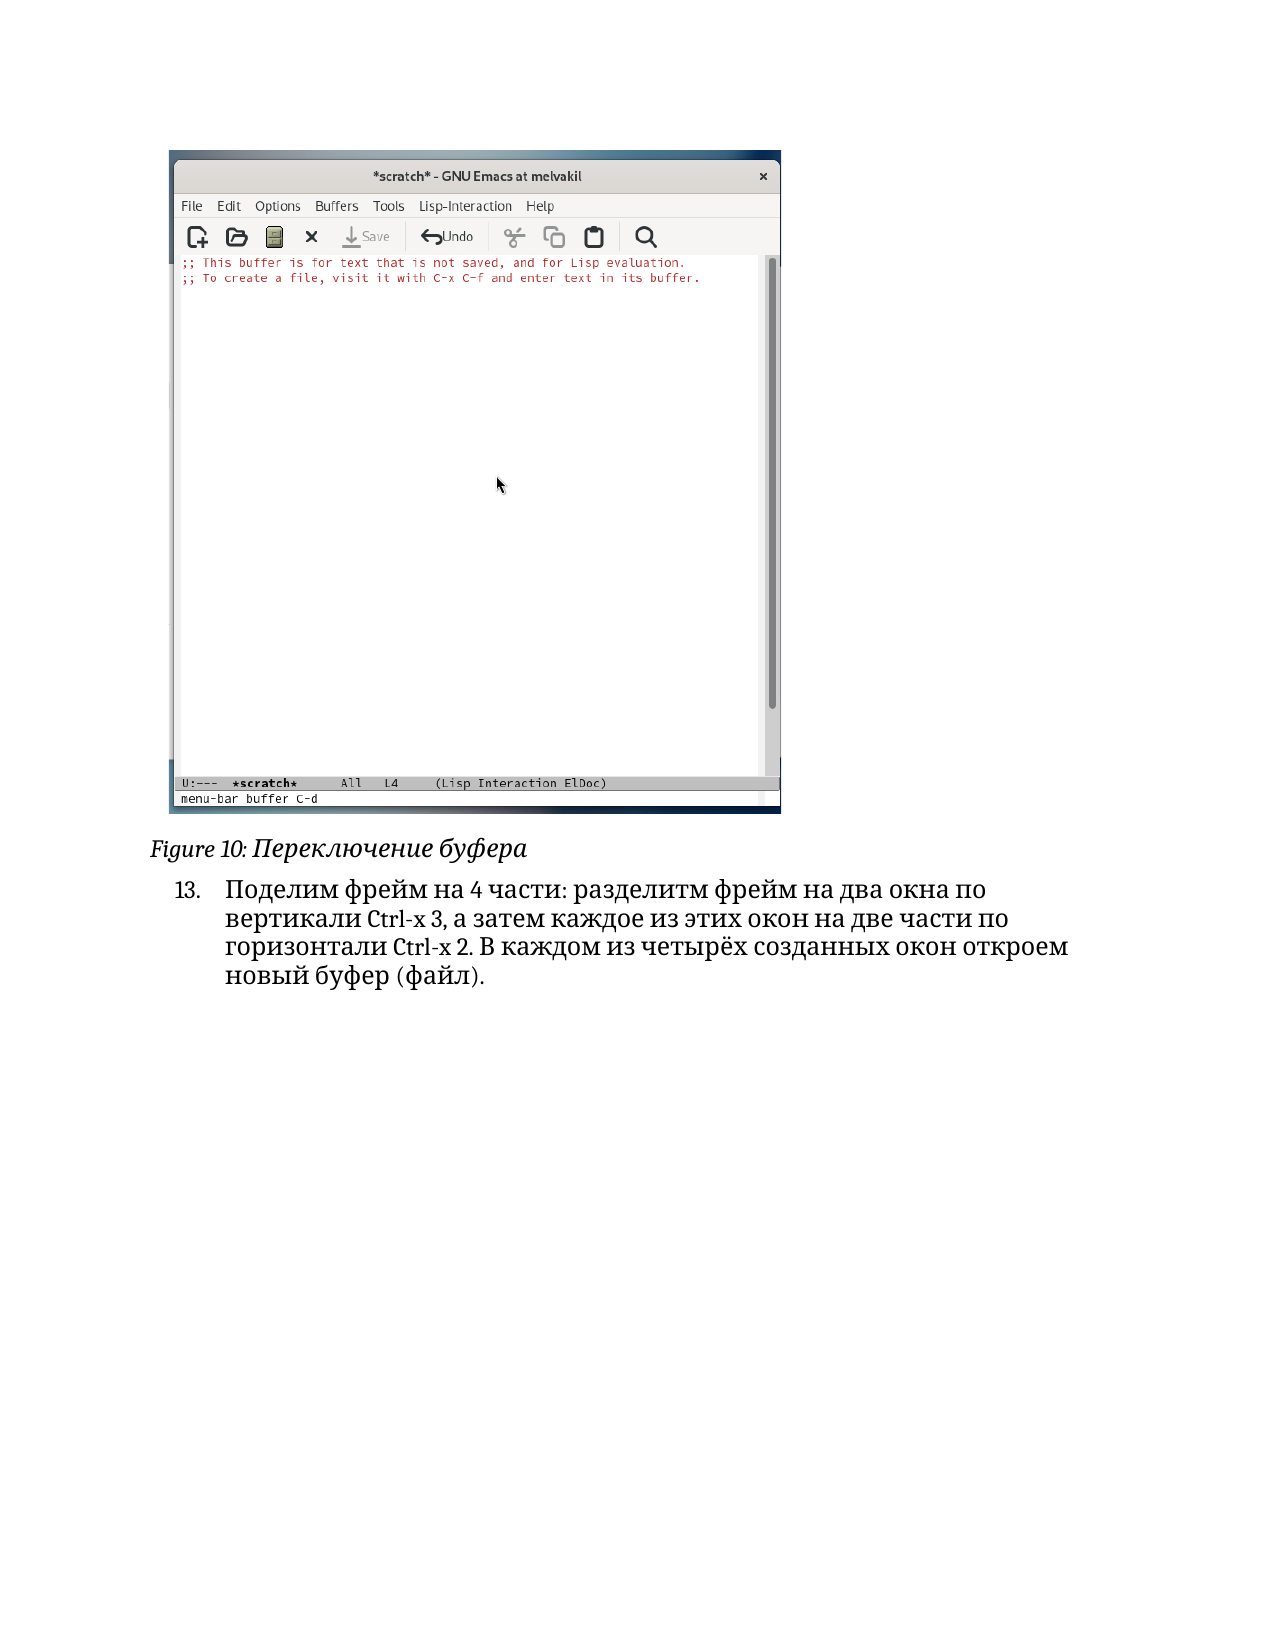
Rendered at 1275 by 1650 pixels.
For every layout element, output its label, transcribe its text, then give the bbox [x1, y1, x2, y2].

list Поделим фрейм на 4 части: разделитм фрейм на два окна по вертикали Ctrl-x 3, а затем каждое из этих окон на две части по горизонтали Ctrl-x 2. В каждом из четырёх созданных окон откроем новый буфер (файл). [175, 876, 1125, 991]
text Figure 10: Переключение буфера [150, 834, 1125, 863]
picture [168, 150, 782, 814]
